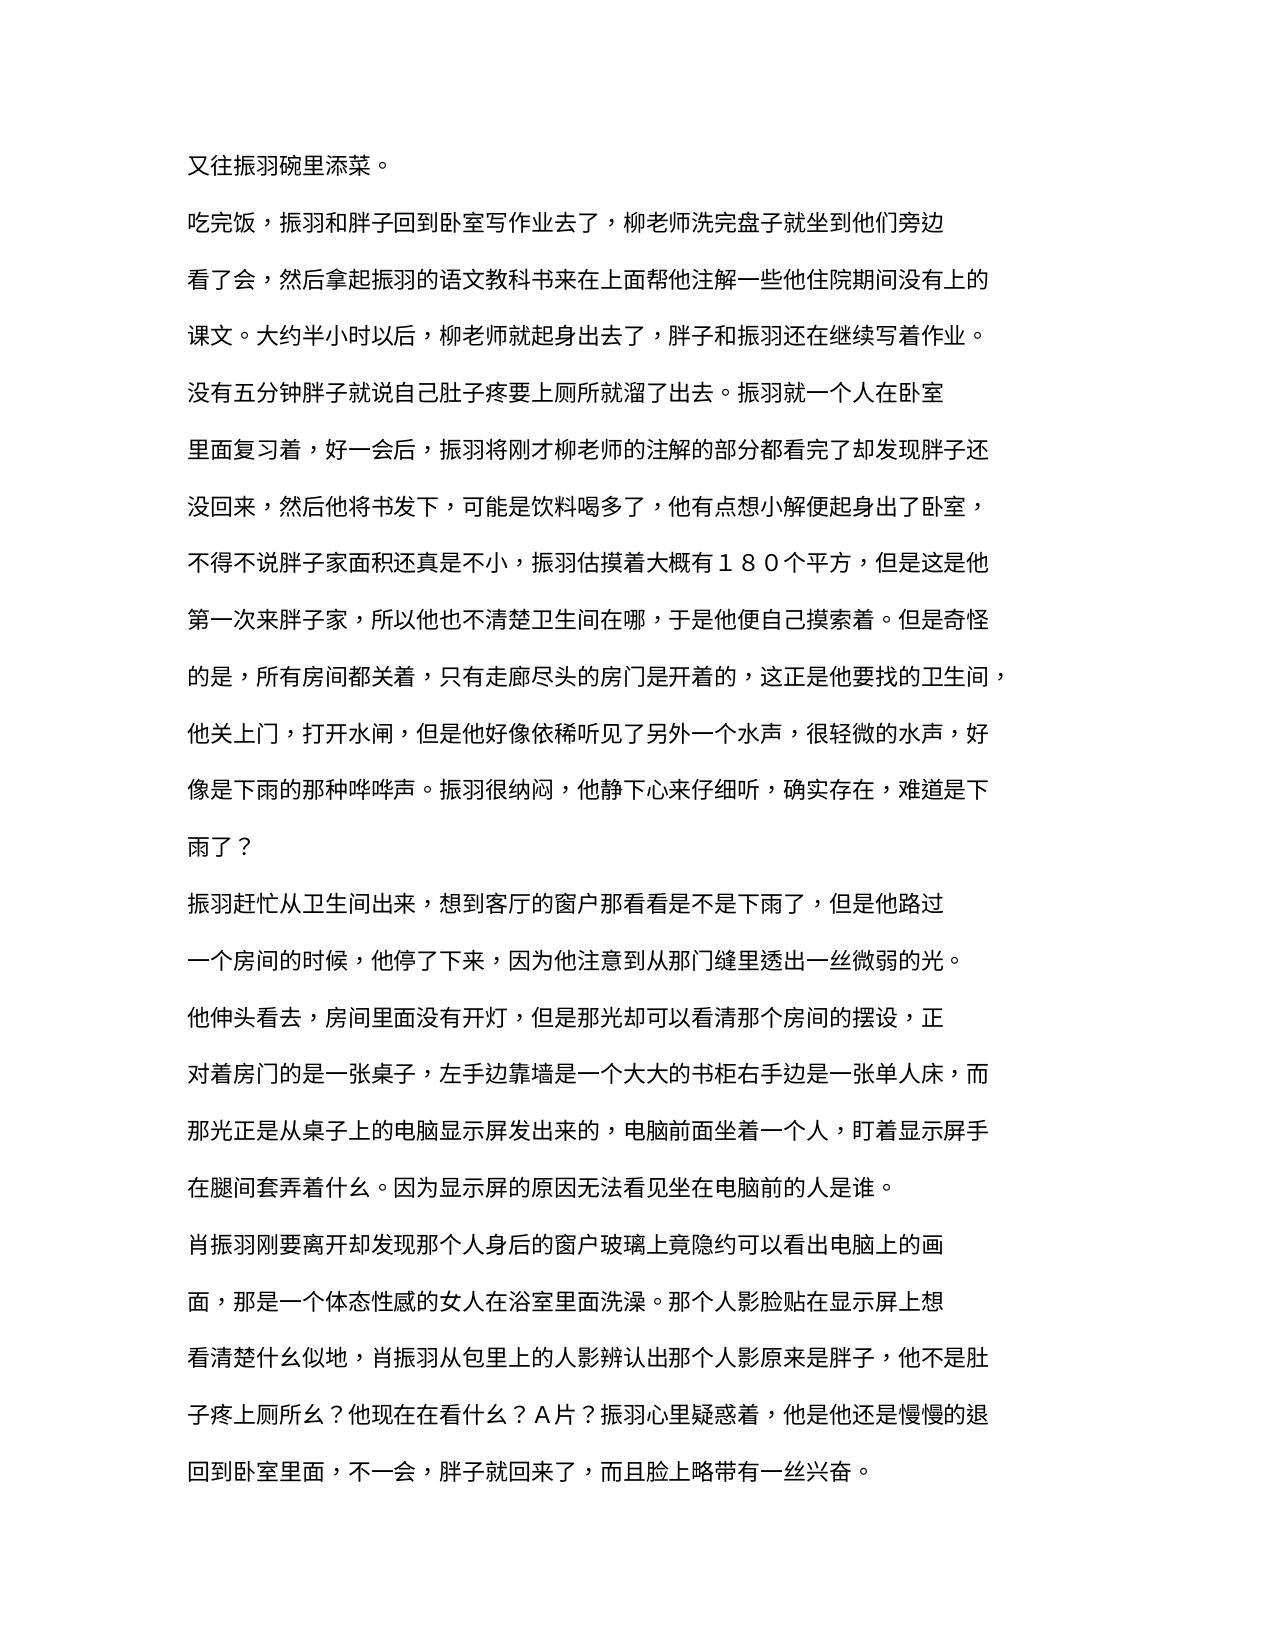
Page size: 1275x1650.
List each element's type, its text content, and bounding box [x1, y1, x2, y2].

text 那光正是从桌子上的电脑显示屏发出来的，电脑前面坐着一个人，盯着显示屏手 [187, 1115, 1087, 1146]
text 又往振羽碗里添菜。 [187, 150, 1087, 181]
text 他伸头看去，房间里面没有开灯，但是那光却可以看清那个房间的摆设，正 [187, 1002, 1087, 1033]
text 面，那是一个体态性感的女人在浴室里面洗澡。那个人影脸贴在显示屏上想 [187, 1285, 1087, 1317]
text 一个房间的时候，他停了下来，因为他注意到从那门缝里透出一丝微弱的光。 [187, 945, 1087, 976]
text 没回来，然后他将书发下，可能是饮料喝多了，他有点想小解便起身出了卧室， [187, 491, 1087, 522]
text 对着房门的是一张桌子，左手边靠墙是一个大大的书柜右手边是一张单人床，而 [187, 1058, 1087, 1089]
text 雨了？ [187, 831, 1087, 862]
text 第一次来胖子家，所以他也不清楚卫生间在哪，于是他便自己摸索着。但是奇怪 [187, 604, 1087, 635]
text 振羽赶忙从卫生间出来，想到客厅的窗户那看看是不是下雨了，但是他路过 [187, 888, 1087, 919]
text 没有五分钟胖子就说自己肚子疼要上厕所就溜了出去。振羽就一个人在卧室 [187, 377, 1087, 408]
text 看清楚什幺似地，肖振羽从包里上的人影辨认出那个人影原来是胖子，他不是肚 [187, 1342, 1087, 1373]
text 不得不说胖子家面积还真是不小，振羽估摸着大概有１８０个平方，但是这是他 [187, 547, 1087, 579]
text 像是下雨的那种哗哗声。振羽很纳闷，他静下心来仔细听，确实存在，难道是下 [187, 774, 1087, 806]
text 他关上门，打开水闸，但是他好像依稀听见了另外一个水声，很轻微的水声，好 [187, 718, 1087, 749]
text 的是，所有房间都关着，只有走廊尽头的房门是开着的，这正是他要找的卫生间， [187, 661, 1087, 692]
text 子疼上厕所幺？他现在在看什幺？Ａ片？振羽心里疑惑着，他是他还是慢慢的退 [187, 1399, 1087, 1430]
text 看了会，然后拿起振羽的语文教科书来在上面帮他注解一些他住院期间没有上的 [187, 263, 1087, 295]
text 课文。大约半小时以后，柳老师就起身出去了，胖子和振羽还在继续写着作业。 [187, 320, 1087, 352]
text 回到卧室里面，不一会，胖子就回来了，而且脸上略带有一丝兴奋。 [187, 1456, 1087, 1487]
text 肖振羽刚要离开却发现那个人身后的窗户玻璃上竟隐约可以看出电脑上的画 [187, 1229, 1087, 1260]
text 吃完饭，振羽和胖子回到卧室写作业去了，柳老师洗完盘子就坐到他们旁边 [187, 207, 1087, 238]
text 在腿间套弄着什幺。因为显示屏的原因无法看见坐在电脑前的人是谁。 [187, 1172, 1087, 1203]
text 里面复习着，好一会后，振羽将刚才柳老师的注解的部分都看完了却发现胖子还 [187, 434, 1087, 465]
